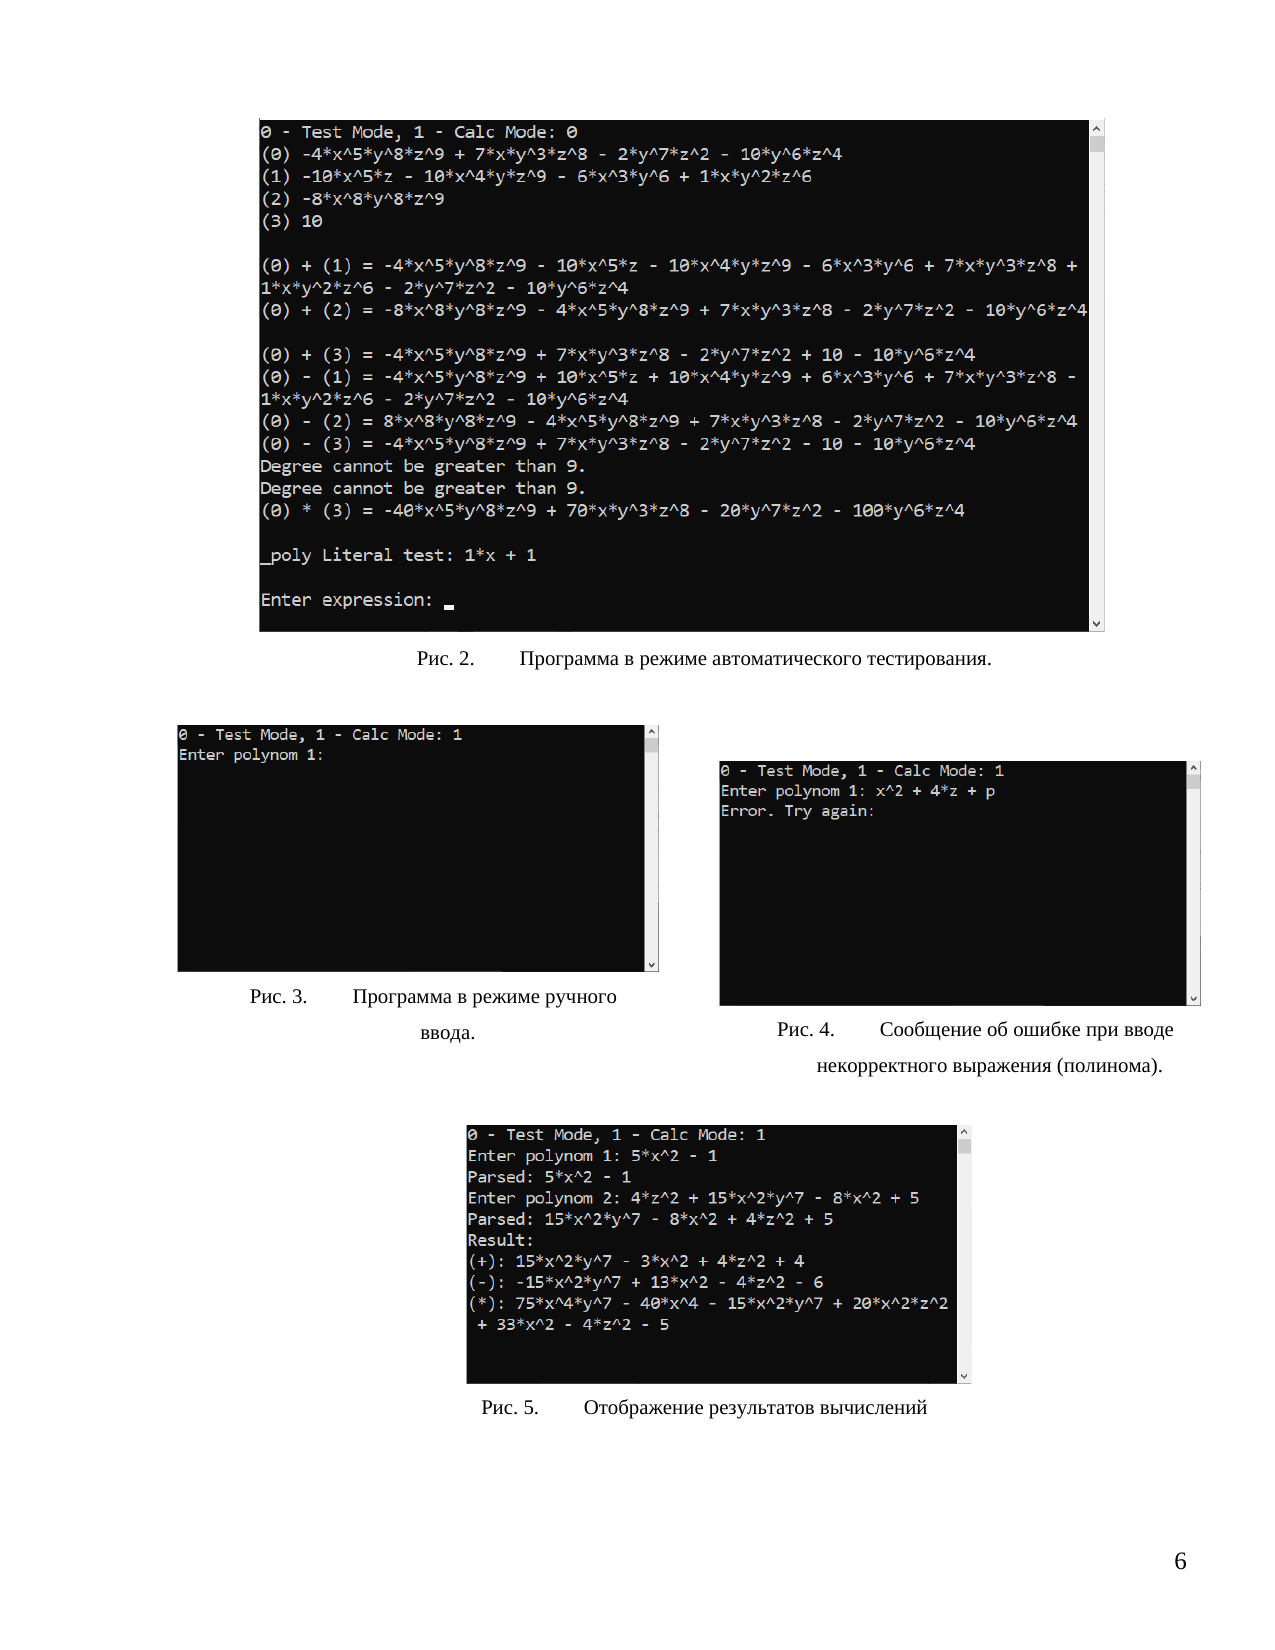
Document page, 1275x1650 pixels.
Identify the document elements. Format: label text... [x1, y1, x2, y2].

text Отображение результатов вычислений [251, 1395, 1186, 1419]
picture [719, 761, 1201, 1006]
text Программа в режиме ручного ввода. [251, 984, 644, 1044]
text Сообщение об ошибке при вводе некорректного выражения (полинома). [793, 1017, 1186, 1077]
picture [177, 725, 659, 972]
picture [466, 1125, 972, 1384]
text Программа в режиме автоматического тестирования. [251, 646, 1186, 670]
picture [259, 118, 1105, 632]
